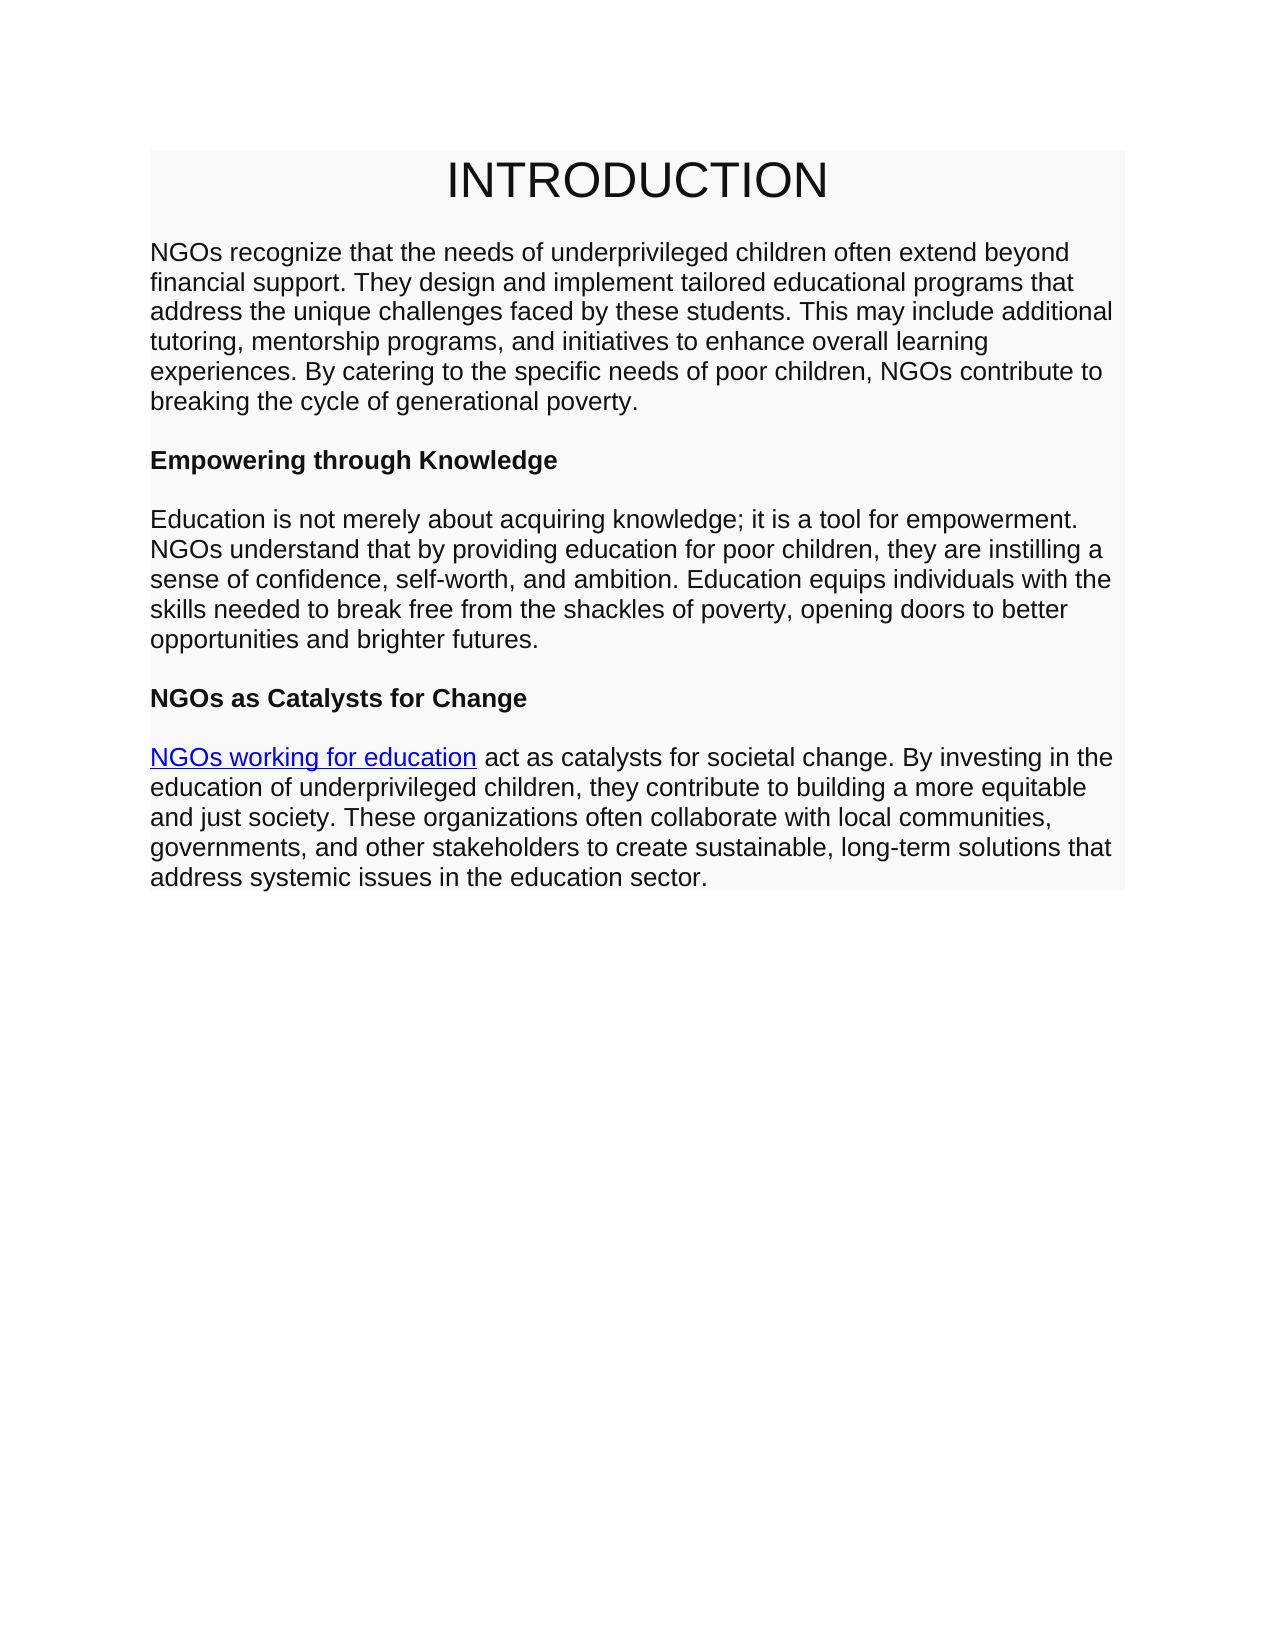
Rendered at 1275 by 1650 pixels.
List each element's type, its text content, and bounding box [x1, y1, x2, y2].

text Empowering through Knowledge [150, 445, 1125, 475]
text NGOs recognize that the needs of underprivileged children often extend beyond financial support. They design and implement tailored educational programs that address the unique challenges faced by these students. This may include additional tutoring, mentorship programs, and initiatives to enhance overall learning experiences. By catering to the specific needs of poor children, NGOs contribute to breaking the cycle of generational poverty. [150, 237, 1125, 416]
text Education is not merely about acquiring knowledge; it is a tool for empowerment. NGOs understand that by providing education for poor children, they are instilling a sense of confidence, self-worth, and ambition. Education equips individuals with the skills needed to break free from the shackles of poverty, opening doors to better opportunities and brighter futures. [150, 504, 1125, 654]
text NGOs working for education act as catalysts for societal change. By investing in the education of underprivileged children, they contribute to building a more equitable and just society. These organizations often collaborate with local communities, governments, and other stakeholders to create sustainable, long-term solutions that address systemic issues in the education sector. [150, 742, 1125, 891]
text NGOs as Catalysts for Change [150, 683, 1125, 713]
text INTRODUCTION [150, 150, 1125, 207]
